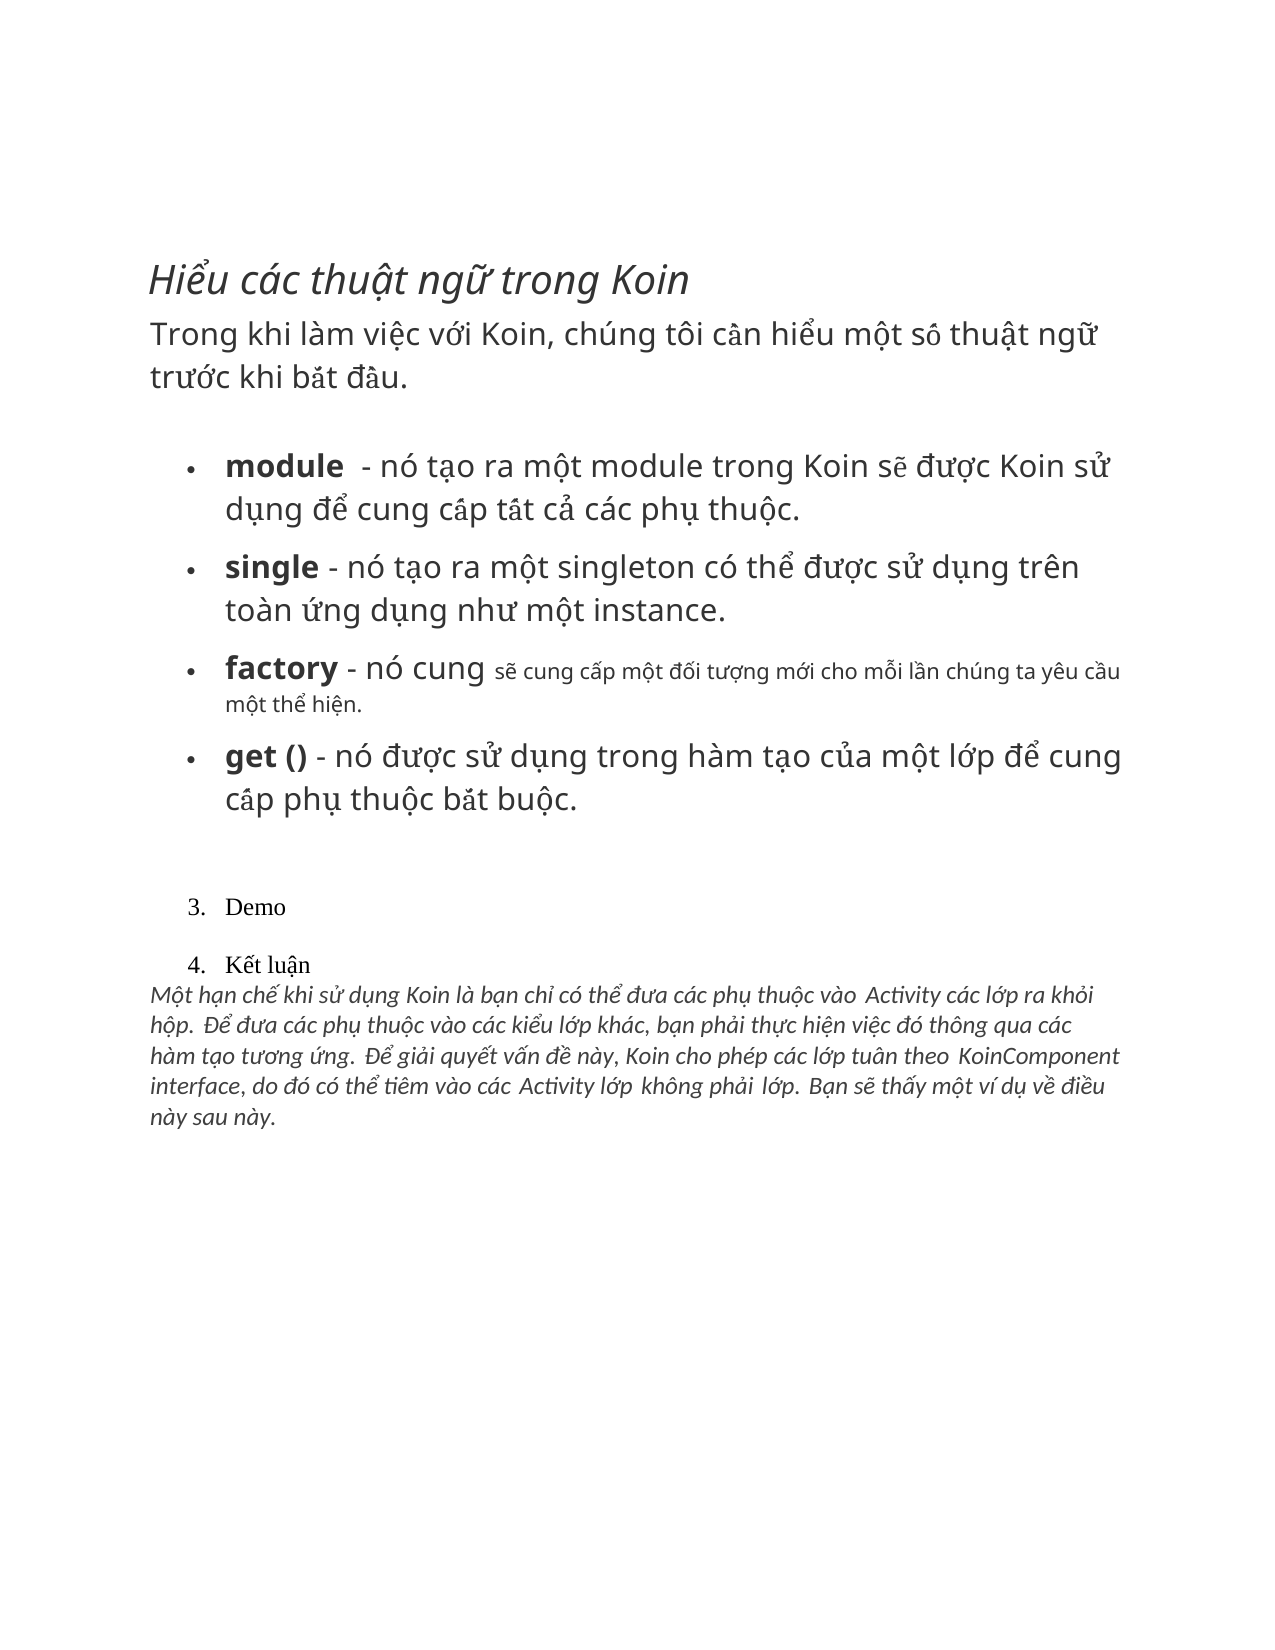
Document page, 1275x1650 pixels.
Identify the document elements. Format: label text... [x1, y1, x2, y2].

list Kết luận [187, 950, 1125, 979]
list Demo [187, 892, 1125, 921]
list module - nó tạo ra một module trong Koin sẽ được Koin sử dụng để cung cấp tất cả các phụ thuộc. [187, 444, 1125, 530]
list get () - nó được sử dụng trong hàm tạo của một lớp để cung cấp phụ thuộc bắt buộc. [187, 734, 1125, 819]
text Một hạn chế khi sử dụng Koin là bạn chỉ có thể đưa các phụ thuộc vào Activity các lớp ra khỏi hộp. Để đưa các phụ thuộc vào các kiểu lớp khác, bạn phải thực hiện việc đó thông qua các hàm tạo tương ứng. Để giải quyết vấn đề này, Koin cho phép các lớp tuân theo KoinComponent interface, do đó có thể tiêm vào các Activity lớp không phải lớp. Bạn sẽ thấy một ví dụ về điều này sau này. [150, 979, 1125, 1131]
list single - nó tạo ra một singleton có thể được sử dụng trên toàn ứng dụng như một instance. [187, 545, 1125, 631]
text Trong khi làm việc với Koin, chúng tôi cần hiểu một số thuật ngữ trước khi bắt đầu. [150, 312, 1125, 398]
list factory - nó cung sẽ cung cấp một đối tượng mới cho mỗi lần chúng ta yêu cầu một thể hiện. [187, 646, 1125, 718]
subtitle Hiểu các thuật ngữ trong Koin [147, 251, 1125, 306]
